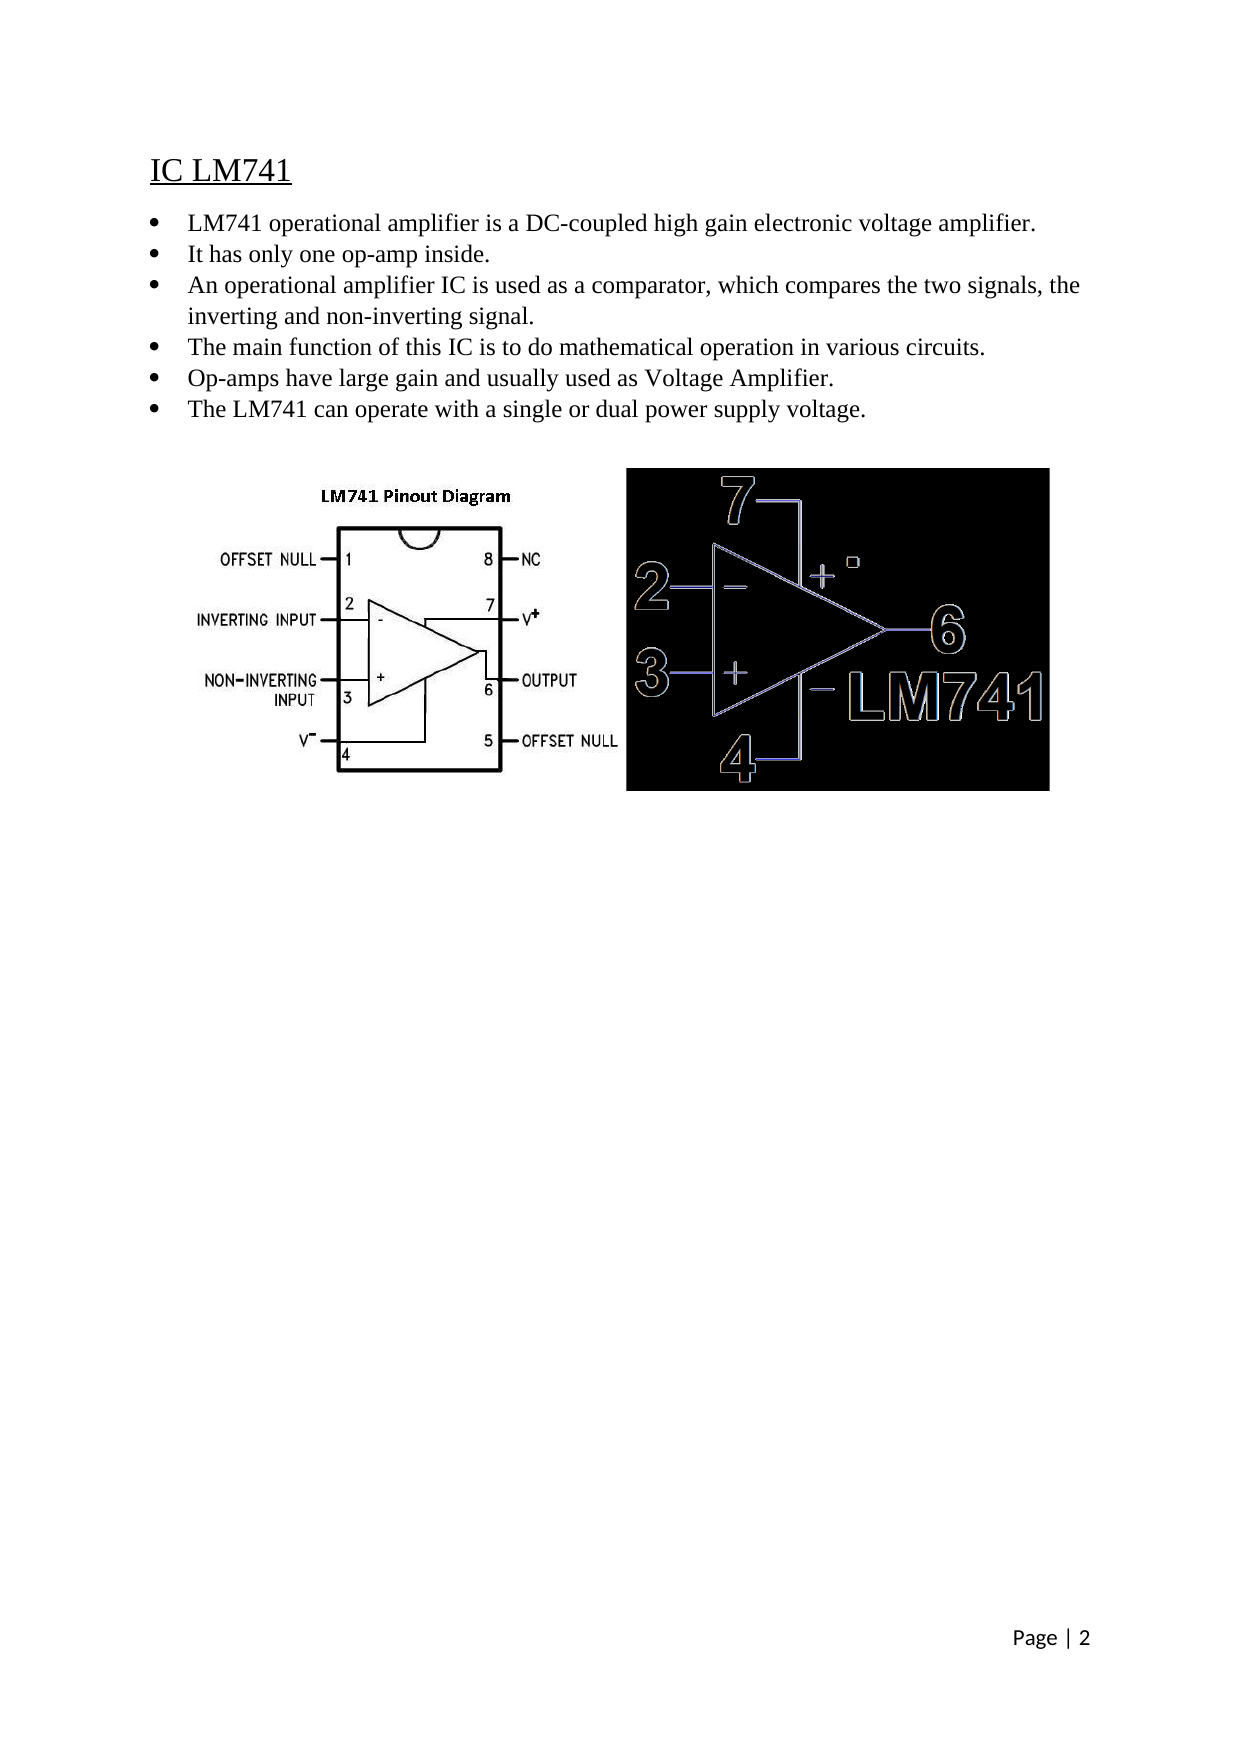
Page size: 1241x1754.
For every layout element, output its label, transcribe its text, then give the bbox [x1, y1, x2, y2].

list An operational amplifier IC is used as a comparator, which compares the two signals, the inverting and non-inverting signal. [150, 270, 1090, 330]
text IC LM741 [150, 150, 1090, 188]
list Op-amps have large gain and usually used as Voltage Amplifier. [150, 363, 1090, 392]
list The LM741 can operate with a single or dual power supply voltage. [150, 394, 1090, 423]
list The main function of this IC is to do mathematical operation in various circuits. [150, 332, 1090, 361]
list LM741 operational amplifier is a DC-coupled high gain electronic voltage amplifier. [150, 208, 1090, 237]
list It has only one op-amp inside. [150, 239, 1090, 268]
